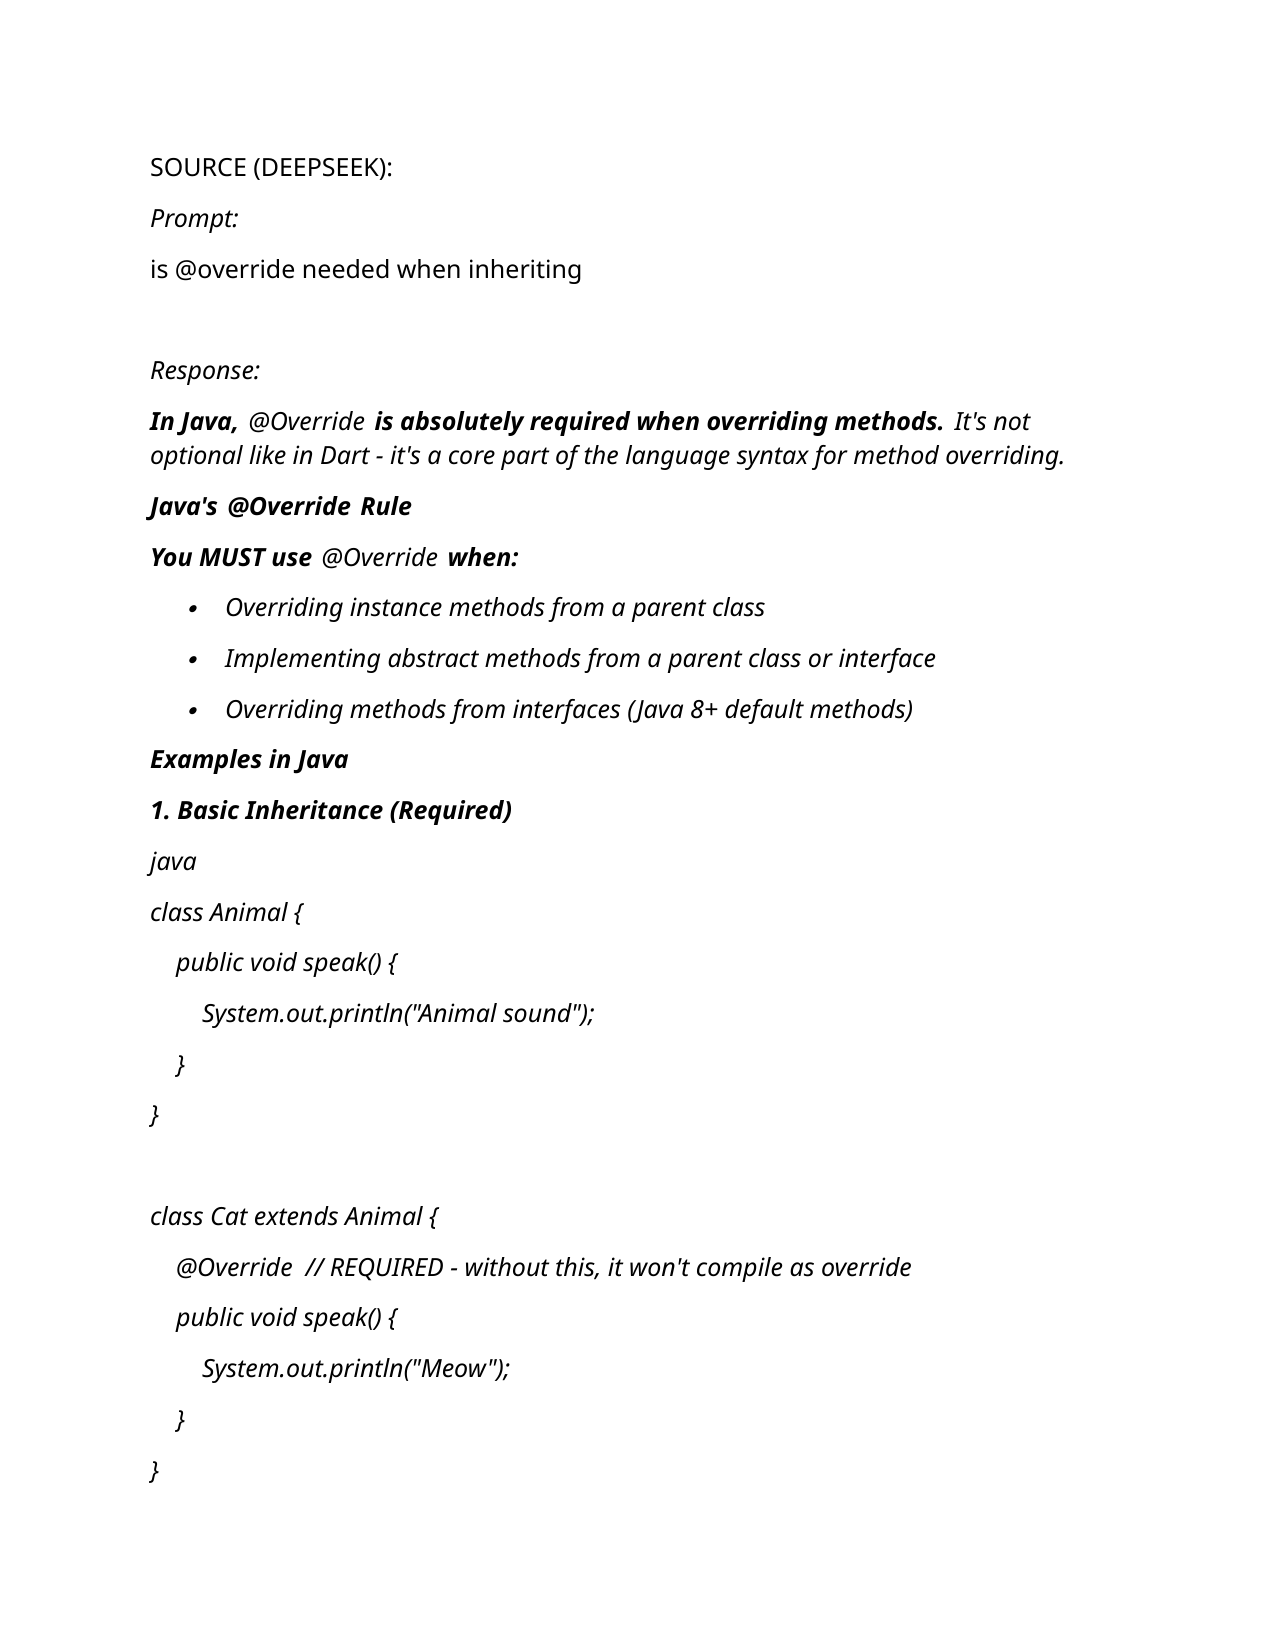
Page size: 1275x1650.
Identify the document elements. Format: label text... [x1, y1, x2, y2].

text } [150, 1097, 1125, 1131]
list Overriding methods from interfaces (Java 8+ default methods) [187, 691, 1125, 725]
text } [150, 1402, 1125, 1436]
text java [150, 843, 1125, 878]
text 1. Basic Inheritance (Required) [150, 793, 1125, 827]
text class Cat extends Animal { [150, 1199, 1125, 1233]
text is @override needed when inheriting [150, 251, 1125, 286]
text Examples in Java [150, 742, 1125, 776]
text Response: [150, 353, 1125, 387]
text You MUST use @Override when: [150, 539, 1125, 573]
text Prompt: [150, 201, 1125, 235]
text System.out.println("Meow"); [150, 1351, 1125, 1385]
text } [150, 1452, 1125, 1486]
list Implementing abstract methods from a parent class or interface [187, 641, 1125, 675]
text public void speak() { [150, 945, 1125, 979]
text System.out.println("Animal sound"); [150, 996, 1125, 1030]
text class Animal { [150, 894, 1125, 928]
text Java's @Override Rule [150, 488, 1125, 522]
list Overriding instance methods from a parent class [187, 590, 1125, 624]
text In Java, @Override is absolutely required when overriding methods. It's not optional like in Dart - it's a core part of the language syntax for method overriding. [150, 404, 1125, 472]
text SOURCE (DEEPSEEK): [150, 150, 1125, 184]
text @Override // REQUIRED - without this, it won't compile as override [150, 1249, 1125, 1283]
text } [150, 1046, 1125, 1081]
text public void speak() { [150, 1300, 1125, 1334]
